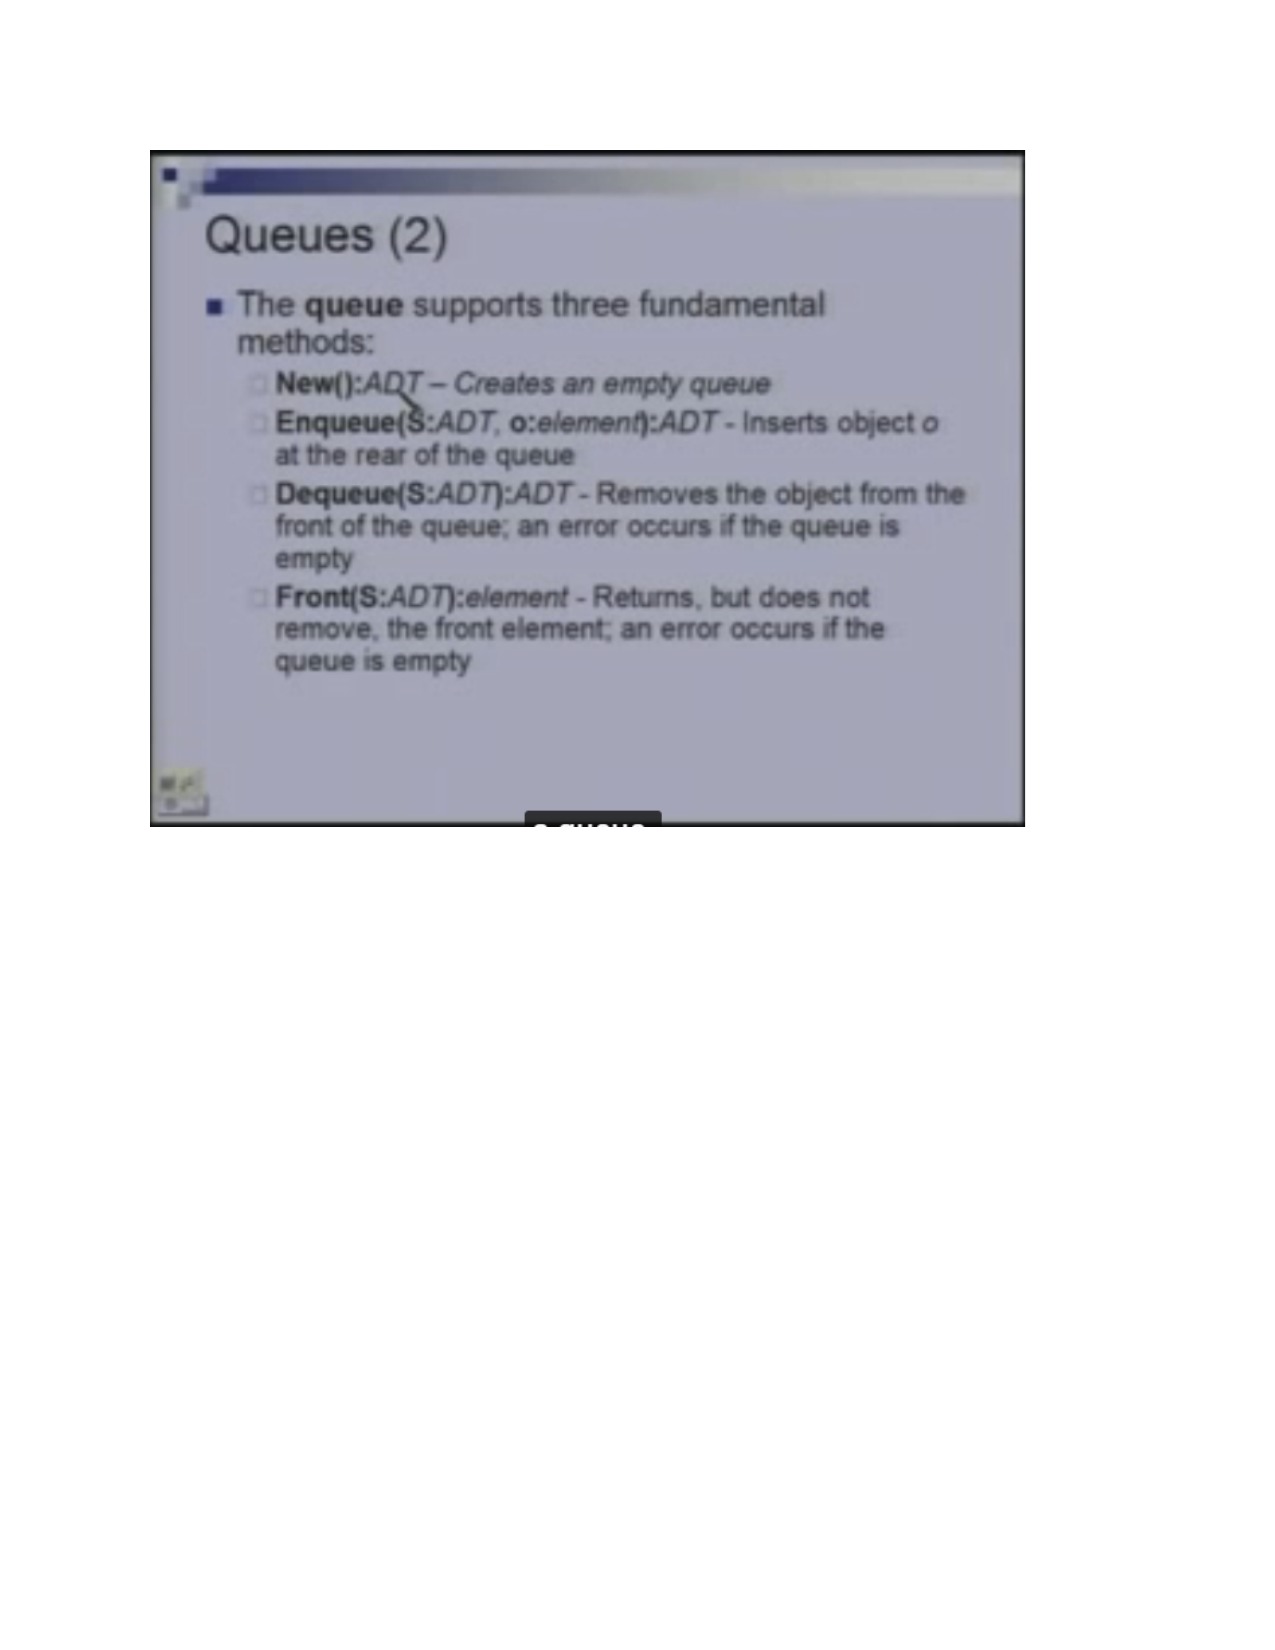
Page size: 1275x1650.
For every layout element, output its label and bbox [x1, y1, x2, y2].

picture [150, 150, 1025, 827]
